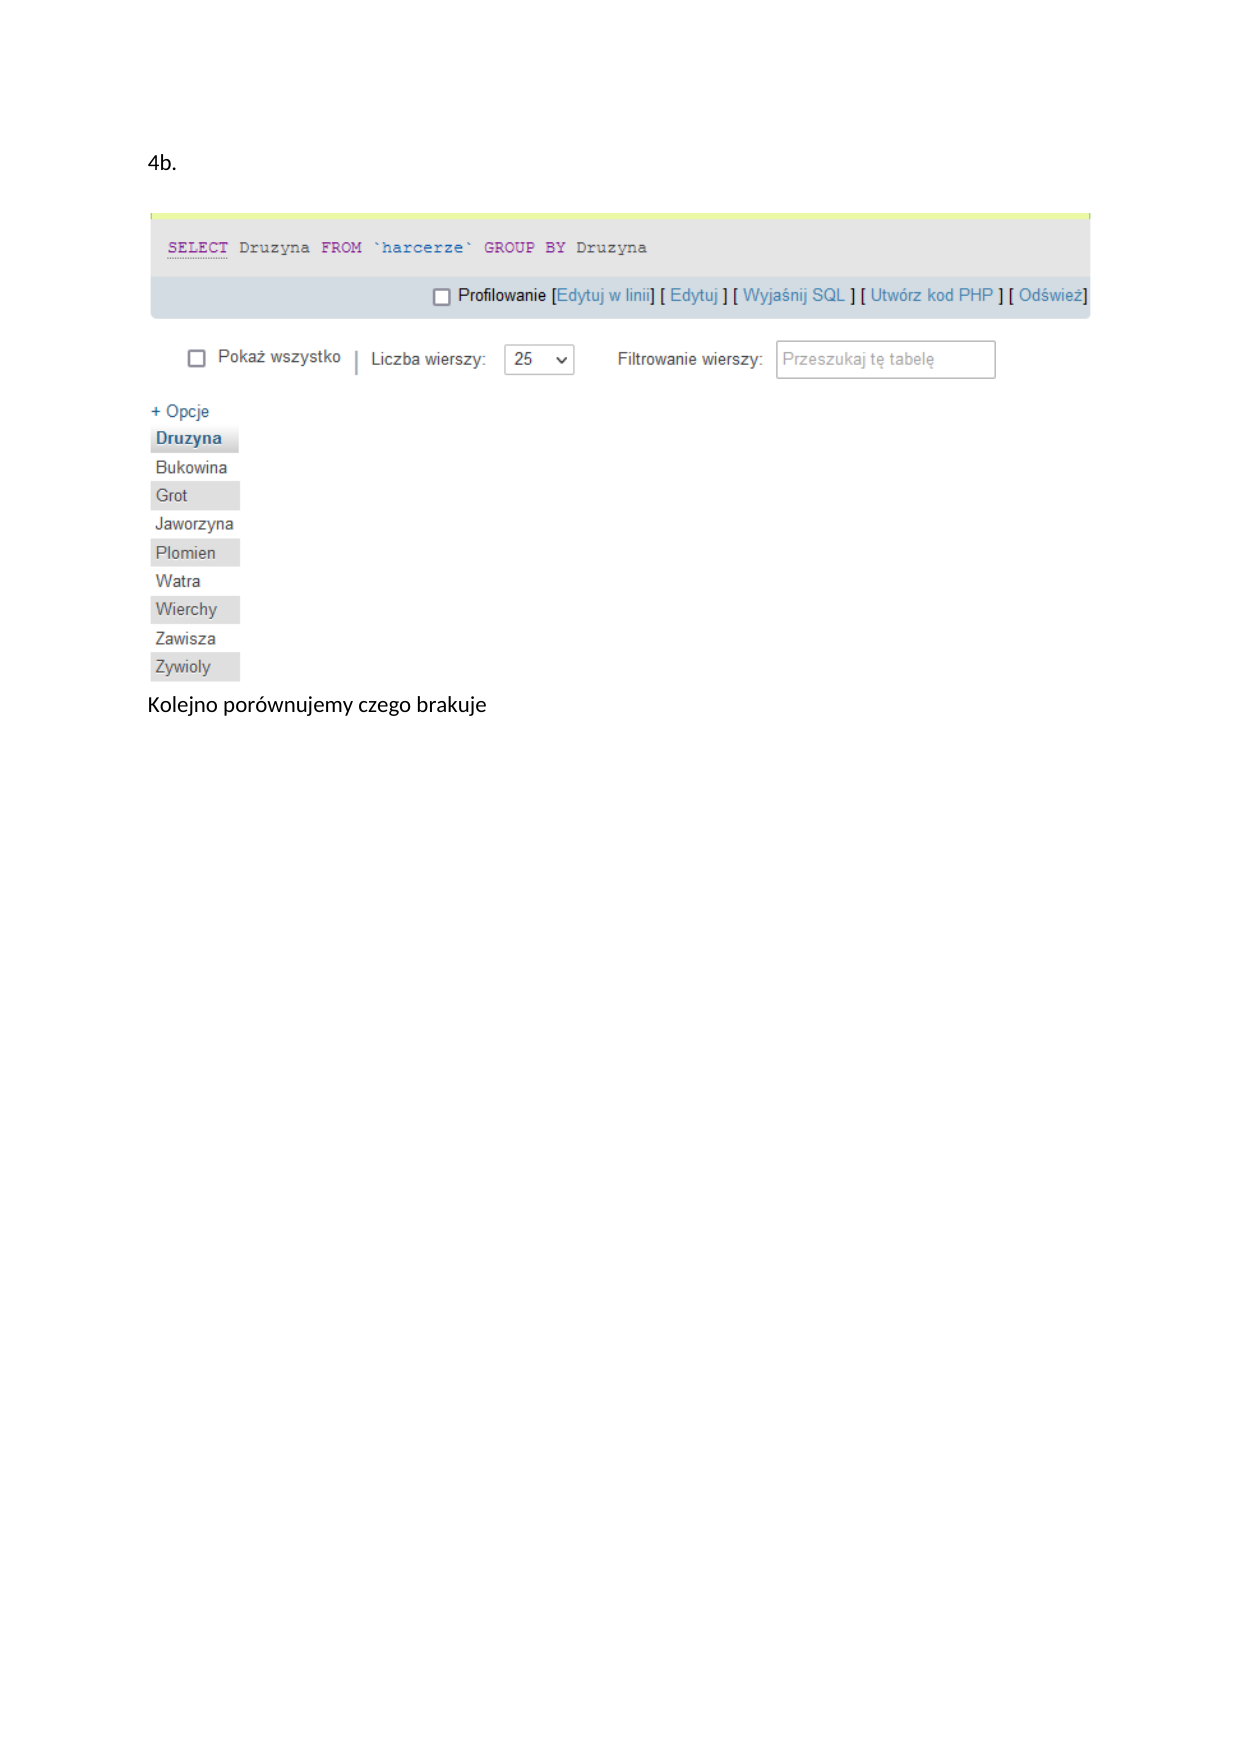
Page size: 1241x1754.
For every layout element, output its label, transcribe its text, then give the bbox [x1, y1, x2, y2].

picture [147, 213, 1093, 688]
text 4b. Kolejno porównujemy czego brakuje [148, 148, 1093, 213]
text 4b. Kolejno porównujemy czego brakuje [148, 688, 1093, 748]
